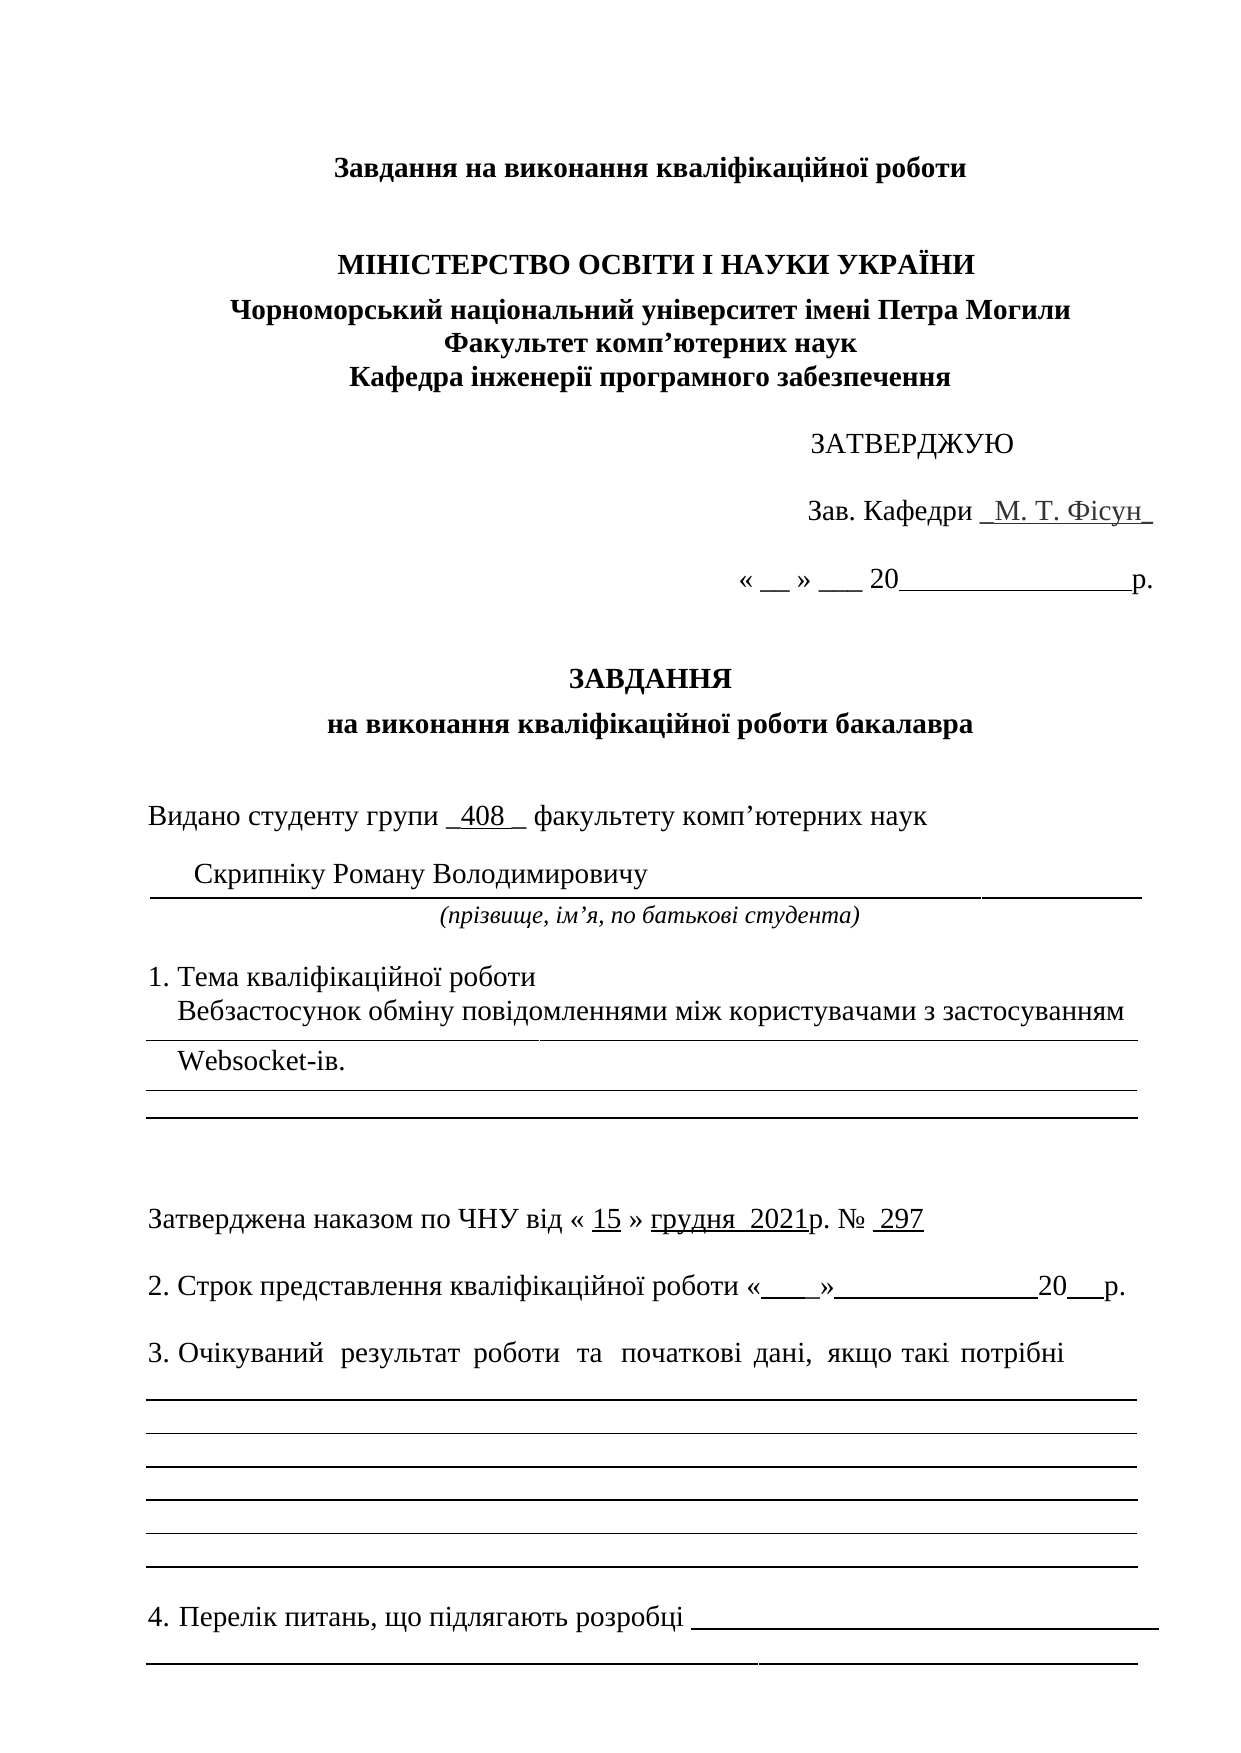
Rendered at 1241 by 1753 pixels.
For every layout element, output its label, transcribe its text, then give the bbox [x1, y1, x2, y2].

list Перелік питань, що підлягають розробці [148, 1599, 1192, 1633]
text Кафедра інженерії програмного забезпечення [175, 359, 1125, 393]
text (прізвище, ім’я, по батькові студента) [439, 890, 1192, 929]
text Затверджена наказом по ЧНУ від « 15 » грудня 2021р. № 297 [148, 1201, 1192, 1235]
text Завдання на виконання кваліфікаційної роботи [175, 150, 1125, 183]
text на виконання кваліфікаційної роботи бакалавра [176, 706, 1125, 740]
text ЗАТВЕРДЖУЮ [810, 426, 1192, 460]
text Вебзастосунок обміну повідомленнями між користувачами з застосуванням Websocket-ів. [177, 993, 1192, 1076]
list Тема кваліфікаційної роботи [148, 959, 1192, 993]
text Чорноморський національний університет імені Петра Могили Факультет комп’ютерних наук [176, 292, 1125, 359]
list Очікуваний результат роботи та початкові дані, якщо такі потрібні [148, 1335, 1153, 1369]
text « __ » ___ 20 р. [119, 561, 1153, 594]
text МІНІСТЕРСТВО ОСВІТИ І НАУКИ УКРАЇНИ [188, 247, 1125, 281]
text Скрипніку Роману Володимировичу [119, 857, 1192, 890]
text Видано студенту групи _408 _ факультету комп’ютерних наук [148, 798, 1192, 832]
text Зав. Кафедри _М. Т. Фісун_ [119, 493, 1153, 527]
list Строк представлення кваліфікаційної роботи « _» 20 р. [148, 1268, 1192, 1302]
text ЗАВДАННЯ [176, 661, 1125, 695]
